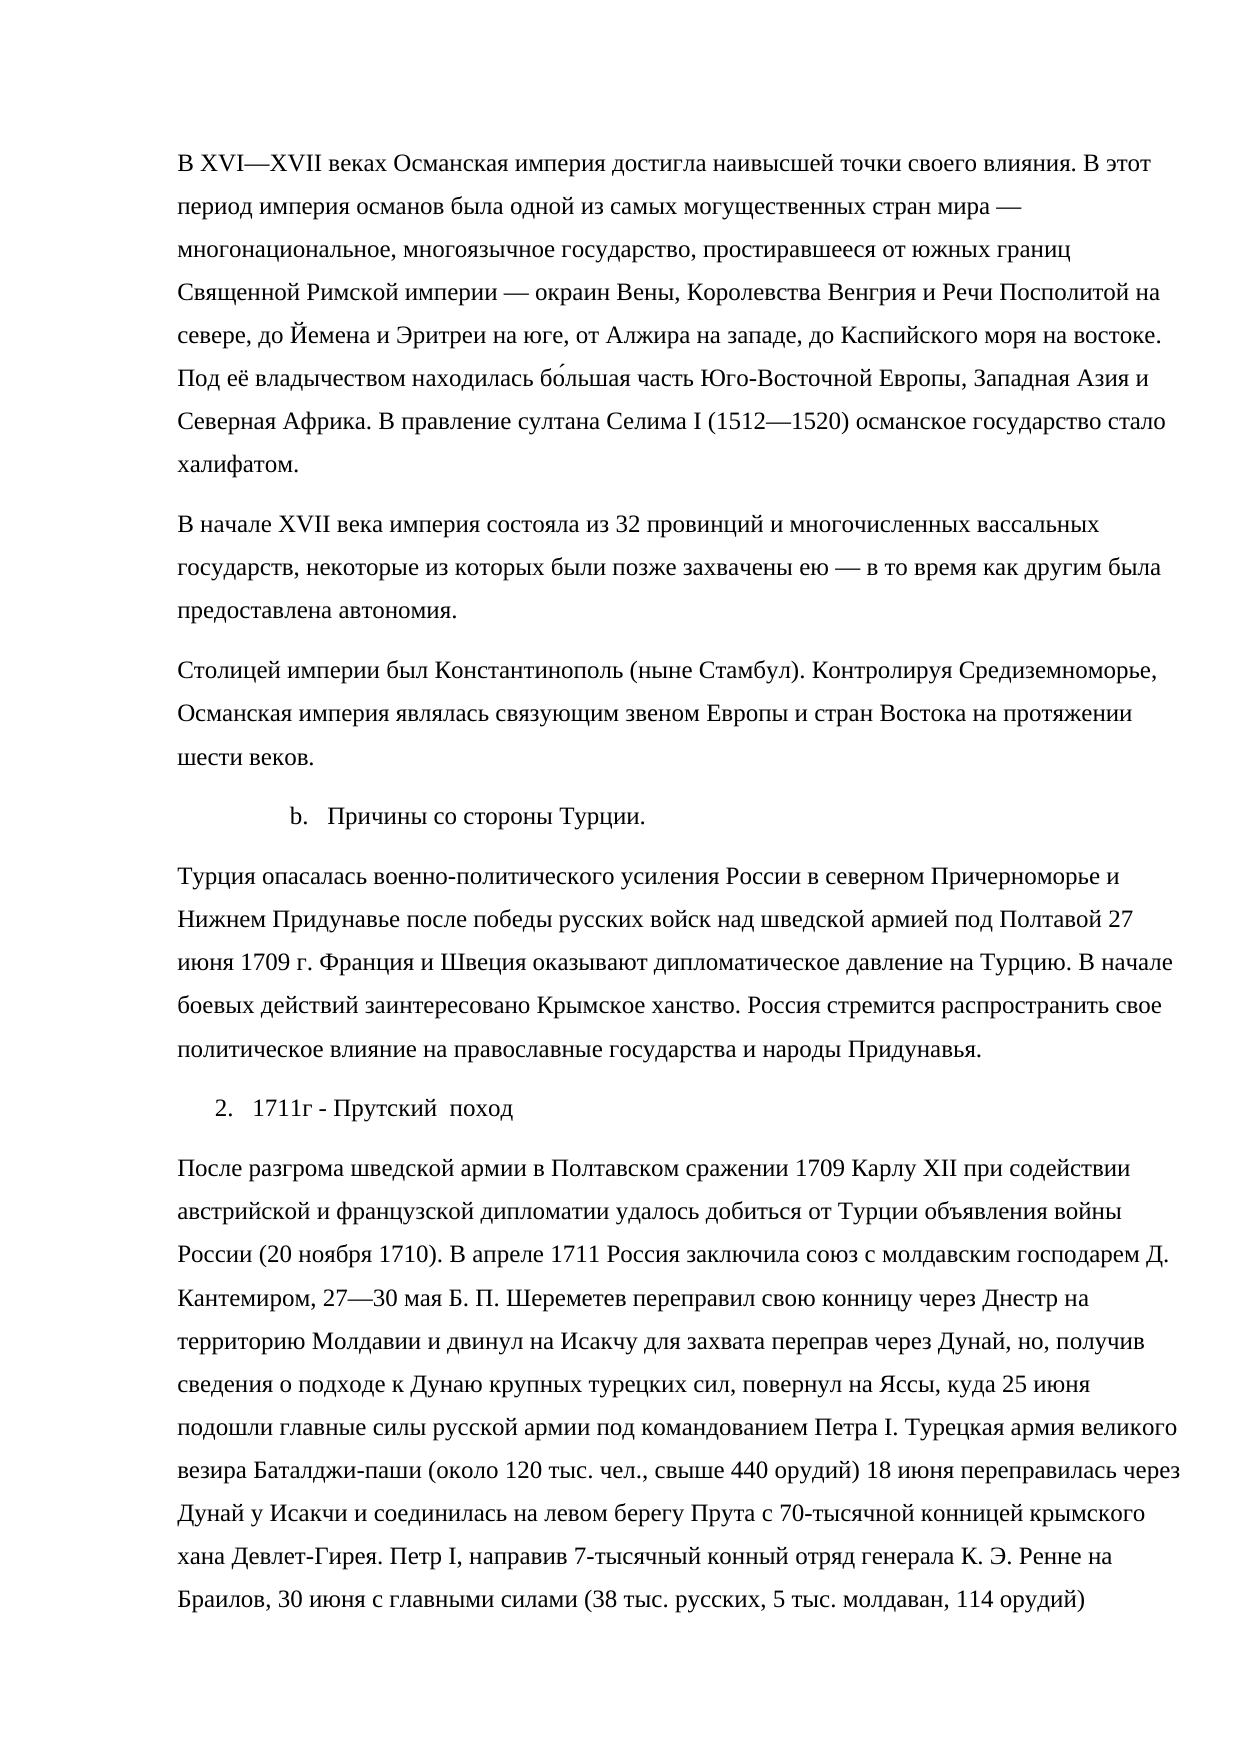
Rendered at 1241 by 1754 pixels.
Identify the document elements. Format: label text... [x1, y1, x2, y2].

text В XVI—XVII веках Османская империя достигла наивысшей точки своего влияния. В этот период империя османов была одной из самых могущественных стран мира — многонациональное, многоязычное государство, простиравшееся от южных границ Священной Римской империи — окраин Вены, Королевства Венгрия и Речи Посполитой на севере, до Йемена и Эритреи на юге, от Алжира на западе, до Каспийского моря на востоке. Под её владычеством находилась бо́льшая часть Юго-Восточной Европы, Западная Азия и Северная Африка. В правление султана Селима I (1512—1520) османское государство стало халифатом. [177, 148, 1181, 478]
text Турция опасалась военно-политического усиления России в северном Причерноморье и Нижнем Придунавье после победы русских войск над шведской армией под Полтавой 27 июня 1709 г. Франция и Швеция оказывают дипломатическое давление на Турцию. В начале боевых действий заинтересовано Крымское ханство. Россия стремится распространить свое политическое влияние на православные государства и народы Придунавья. [177, 861, 1181, 1062]
list 1711г - Прутский поход [214, 1093, 1181, 1122]
text Столицей империи был Константинополь (ныне Стамбул). Контролируя Средиземноморье, Османская империя являлась связующим звеном Европы и стран Востока на протяжении шести веков. [177, 655, 1181, 770]
list Причины со стороны Турции. [289, 801, 1181, 830]
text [177, 1153, 1181, 1613]
text В начале XVII века империя состояла из 32 провинций и многочисленных вассальных государств, некоторые из которых были позже захвачены ею — в то время как другим была предоставлена автономия. [177, 509, 1181, 624]
